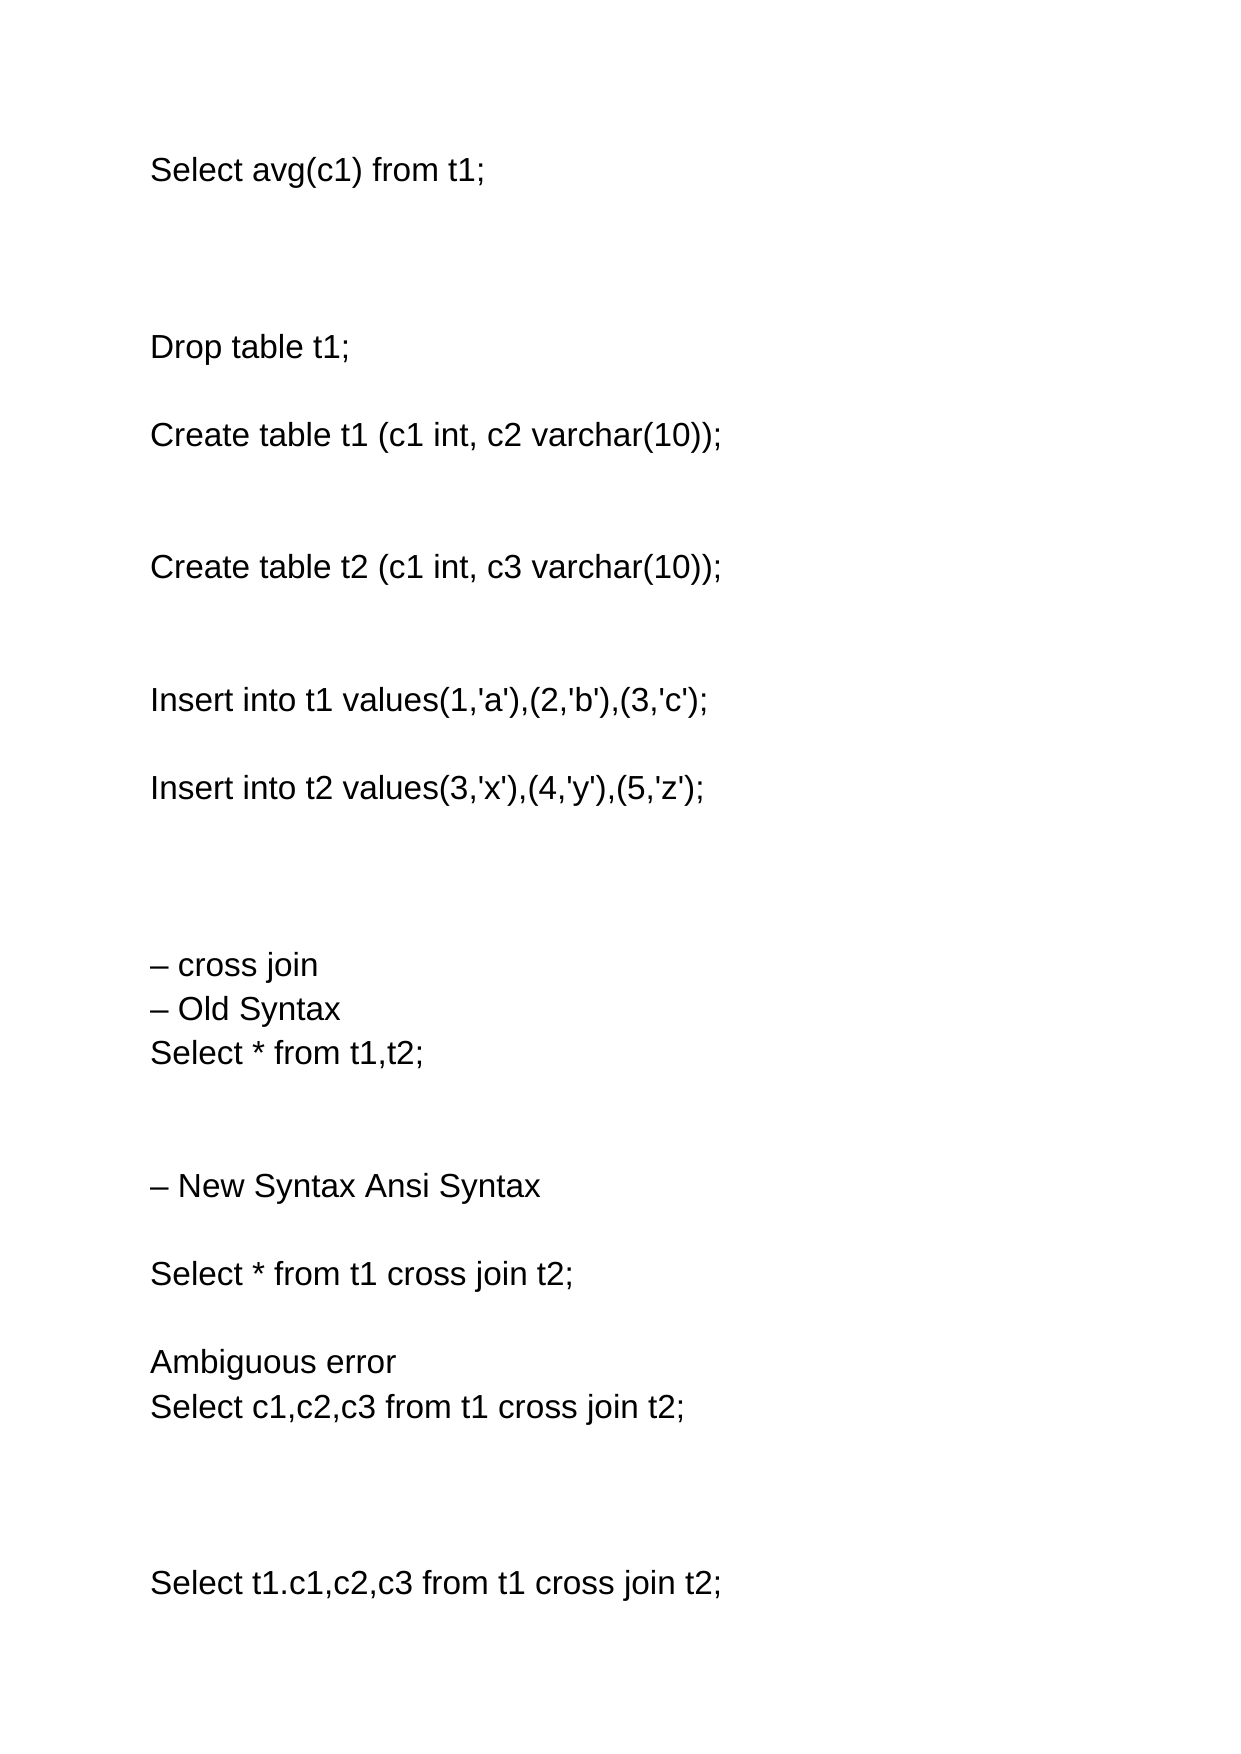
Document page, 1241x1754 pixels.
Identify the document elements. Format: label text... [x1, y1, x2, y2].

text Select avg(c1) from t1; [150, 150, 1090, 188]
text Drop table t1; [150, 327, 1090, 365]
text Create table t1 (c1 int, c2 varchar(10)); [150, 415, 1090, 453]
text Create table t2 (c1 int, c3 varchar(10)); [150, 547, 1090, 586]
text – New Syntax Ansi Syntax [150, 1166, 1090, 1204]
text – cross join [150, 945, 1090, 983]
text Insert into t1 values(1,'a'),(2,'b'),(3,'c'); [150, 680, 1090, 718]
text Insert into t2 values(3,'x'),(4,'y'),(5,'z'); [150, 768, 1090, 807]
text Select * from t1 cross join t2; [150, 1254, 1090, 1293]
text Ambiguous error [150, 1342, 1090, 1381]
text – Old Syntax [150, 989, 1090, 1028]
text Select c1,c2,c3 from t1 cross join t2; [150, 1387, 1090, 1425]
text Select * from t1,t2; [150, 1033, 1090, 1072]
text Select t1.c1,c2,c3 from t1 cross join t2; [150, 1563, 1090, 1602]
